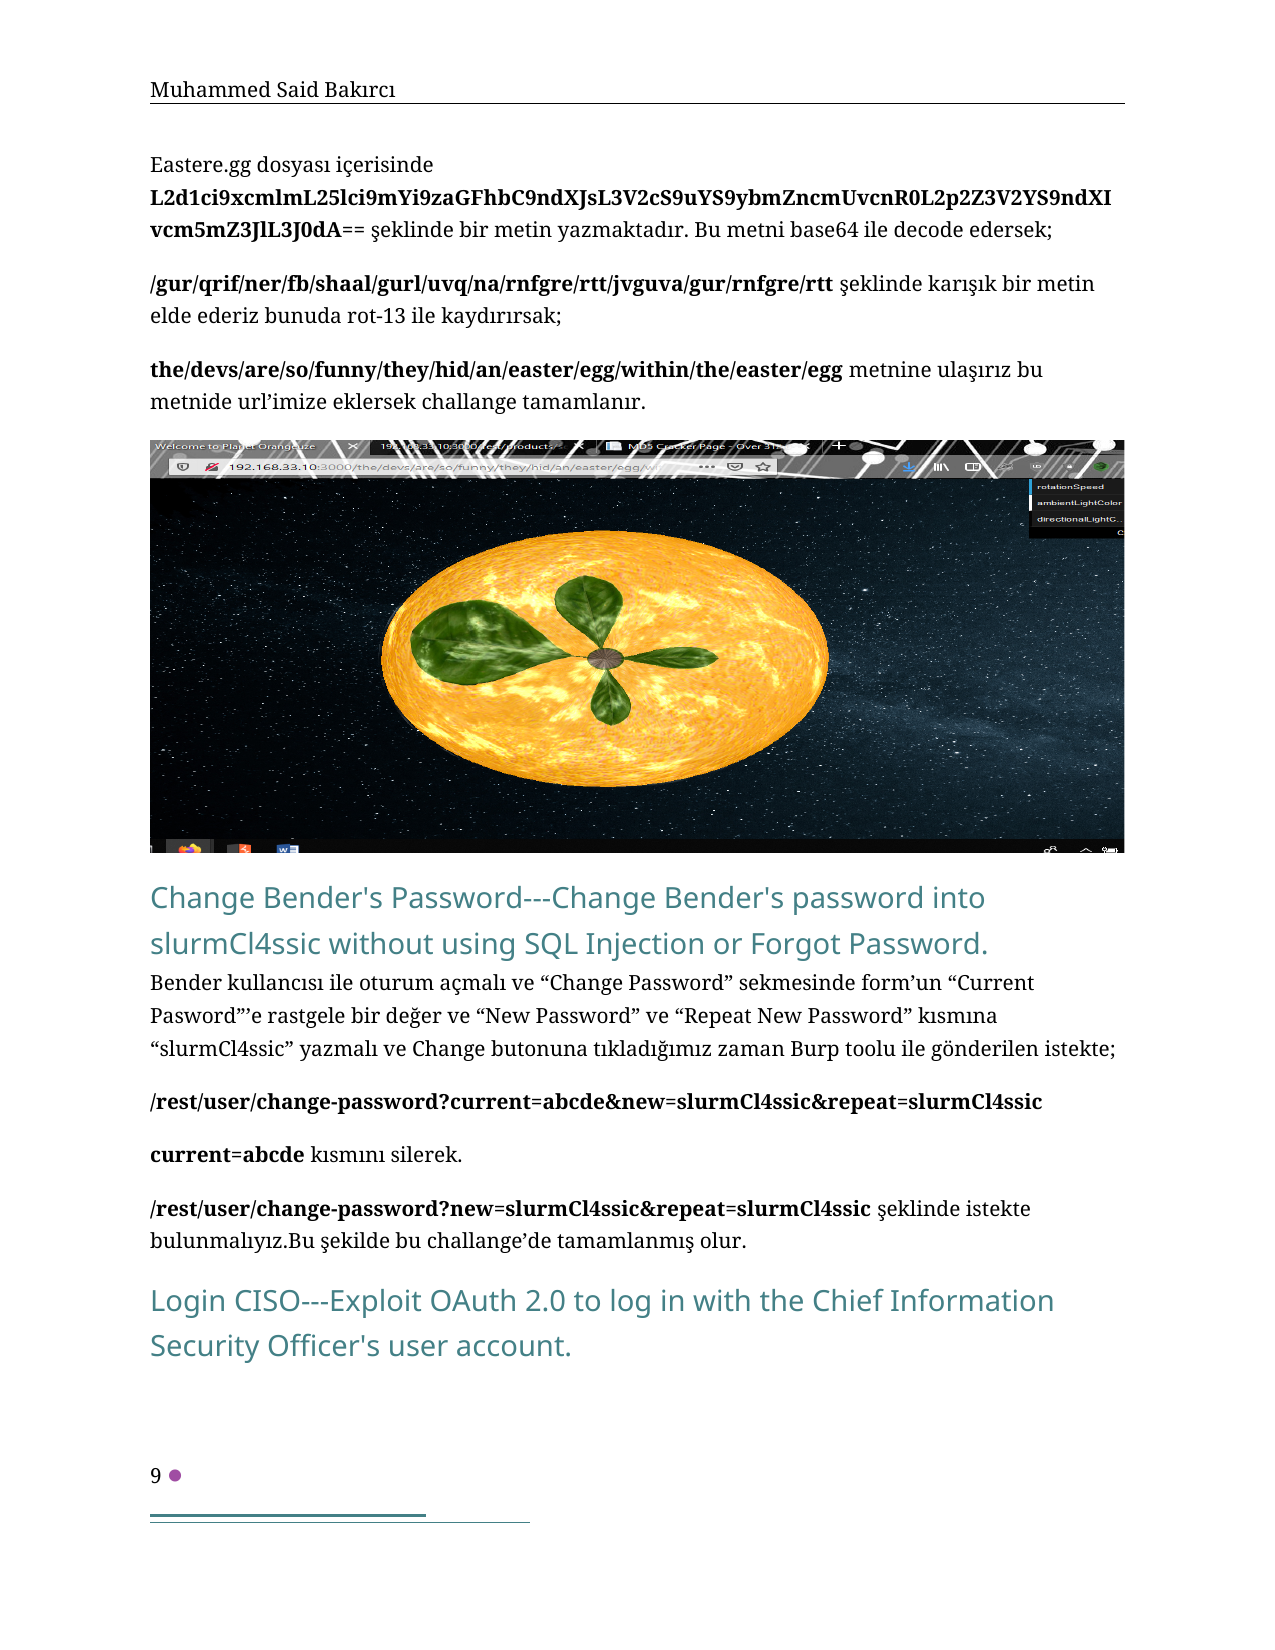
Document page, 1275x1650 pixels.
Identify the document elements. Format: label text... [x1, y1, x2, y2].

text /rest/user/change-password?current=abcde&new=slurmCl4ssic&repeat=slurmCl4ssic [150, 1087, 1125, 1116]
picture [150, 440, 1125, 853]
text the/devs/are/so/funny/they/hid/an/easter/egg/within/the/easter/egg metnine ulaşırız bu metnide url’imize eklersek challange tamamlanır. [150, 355, 1125, 416]
text Bender kullancısı ile oturum açmalı ve “Change Password” sekmesinde form’un “Current Pasword”’e rastgele bir değer ve “New Password” ve “Repeat New Password” kısmına “slurmCl4ssic” yazmalı ve Change butonuna tıkladığımız zaman Burp toolu ile gönderilen istekte; [150, 968, 1125, 1062]
text Eastere.gg dosyası içerisinde L2d1ci9xcmlmL25lci9mYi9zaGFhbC9ndXJsL3V2cS9uYS9ybmZncmUvcnR0L2p2Z3V2YS9ndXIvcm5mZ3JlL3J0dA== şeklinde bir metin yazmaktadır. Bu metni base64 ile decode edersek; [150, 150, 1125, 244]
subtitle Change Bender's Password---Change Bender's password into slurmCl4ssic without using SQL Injection or Forgot Password. [150, 877, 1125, 963]
text /gur/qrif/ner/fb/shaal/gurl/uvq/na/rnfgre/rtt/jvguva/gur/rnfgre/rtt şeklinde karışık bir metin elde ederiz bunuda rot-13 ile kaydırırsak; [150, 269, 1125, 330]
text current=abcde kısmını silerek. [150, 1141, 1125, 1169]
text /rest/user/change-password?new=slurmCl4ssic&repeat=slurmCl4ssic şeklinde istekte bulunmalıyız.Bu şekilde bu challange’de tamamlanmış olur. [150, 1194, 1125, 1255]
subtitle Login CISO---Exploit OAuth 2.0 to log in with the Chief Information Security Officer's user account. [150, 1280, 1125, 1365]
